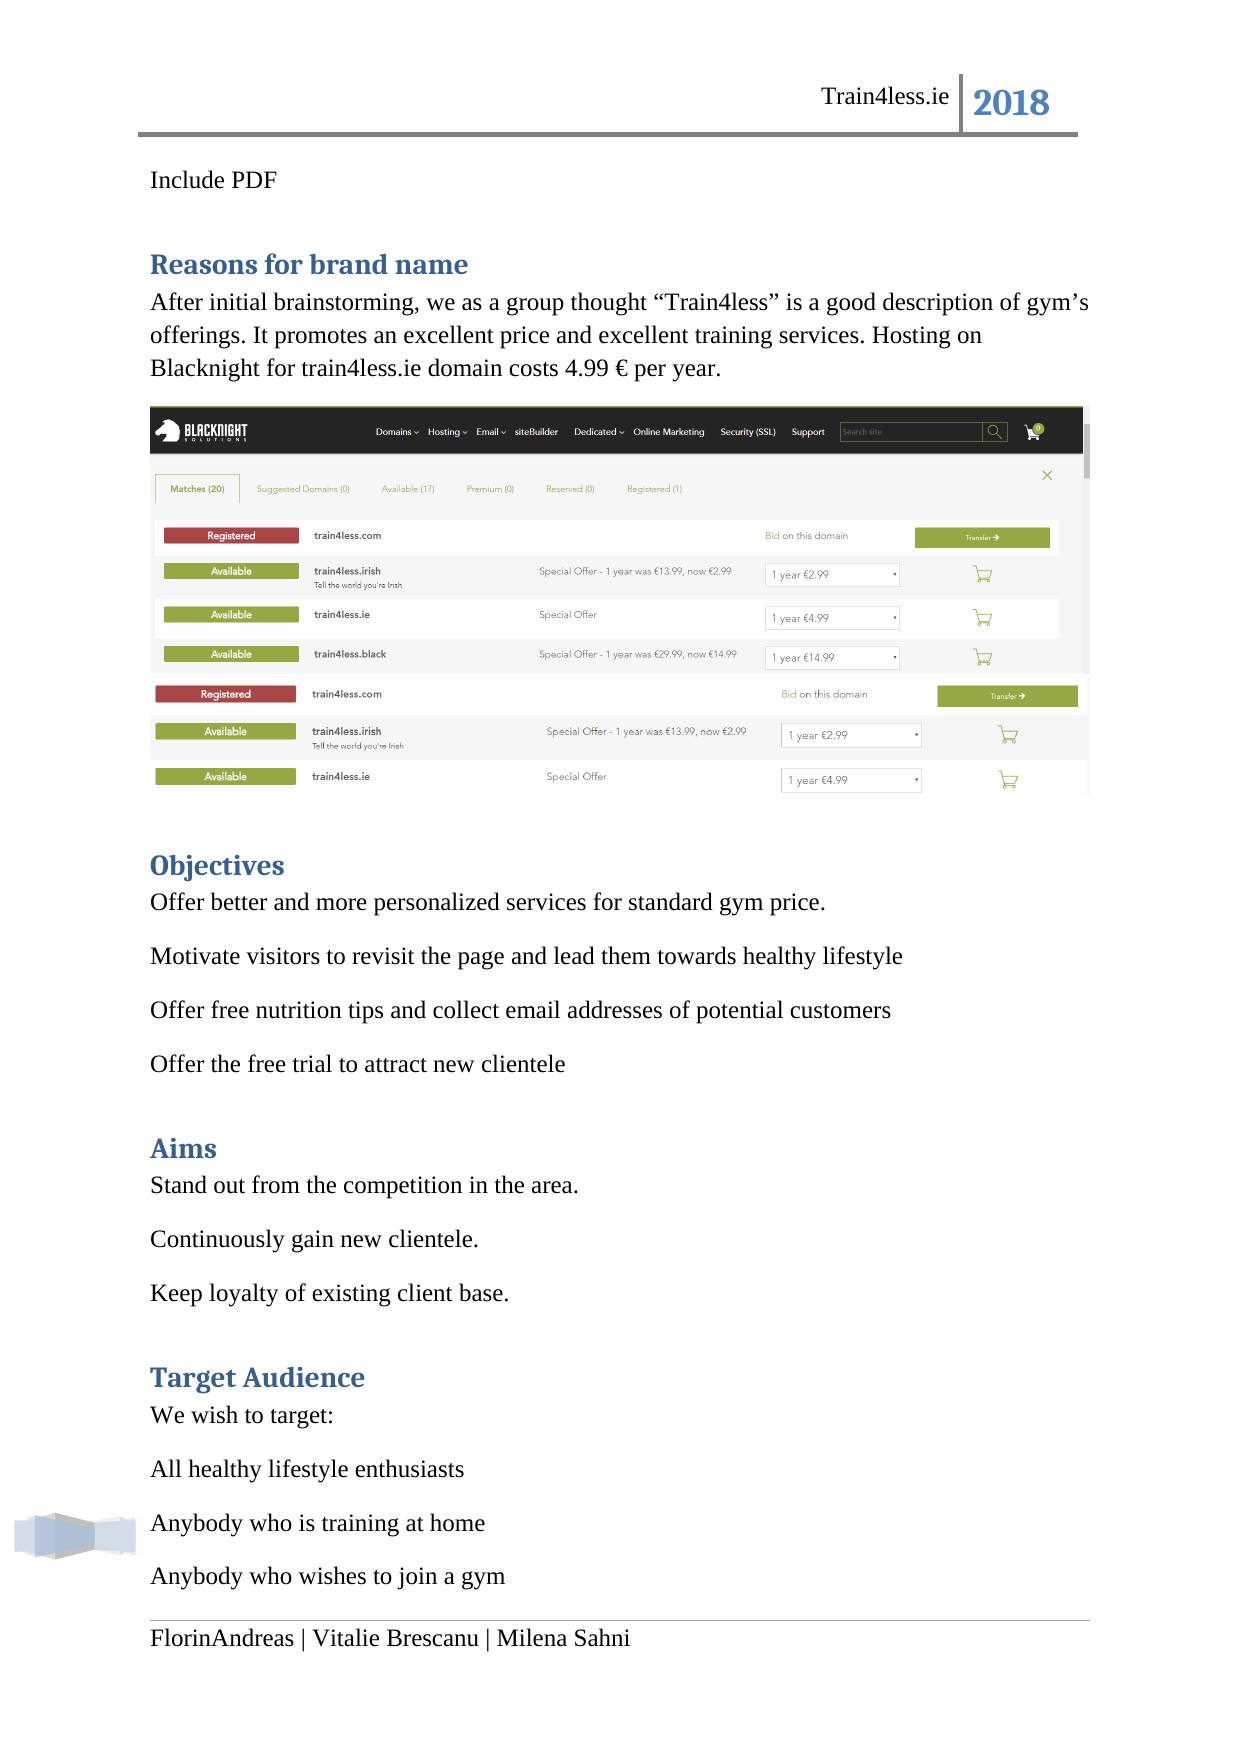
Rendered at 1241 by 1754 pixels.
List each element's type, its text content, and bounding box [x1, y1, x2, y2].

text Offer the free trial to attract new clientele [150, 1049, 1090, 1078]
text Continuously gain new clientele. [150, 1224, 1090, 1253]
text All healthy lifestyle enthusiasts [150, 1454, 1090, 1482]
subtitle Reasons for brand name [150, 248, 1090, 282]
subtitle Target Audience [150, 1361, 1090, 1395]
subtitle Aims [150, 1132, 1090, 1166]
text Anybody who is training at home [150, 1508, 1090, 1536]
text Offer better and more personalized services for standard gym price. [150, 887, 1090, 916]
text Stand out from the competition in the area. [150, 1171, 1090, 1199]
text After initial brainstorming, we as a group thought “Train4less” is a good description of gym’s offerings. It promotes an excellent price and excellent training services. Hosting on Blacknight for train4less.ie domain costs 4.99 € per year. [150, 287, 1090, 382]
text Keep loyalty of existing client base. [150, 1278, 1090, 1307]
text Anybody who wishes to join a gym [150, 1561, 1090, 1590]
text Include PDF [150, 165, 1090, 194]
picture [150, 406, 1091, 674]
picture [150, 677, 1091, 795]
subtitle Objectives [150, 849, 1090, 882]
text Motivate visitors to revisit the page and lead them towards healthy lifestyle [150, 941, 1090, 970]
text We wish to target: [150, 1400, 1090, 1429]
text Offer free nutrition tips and collect email addresses of potential customers [150, 995, 1090, 1024]
